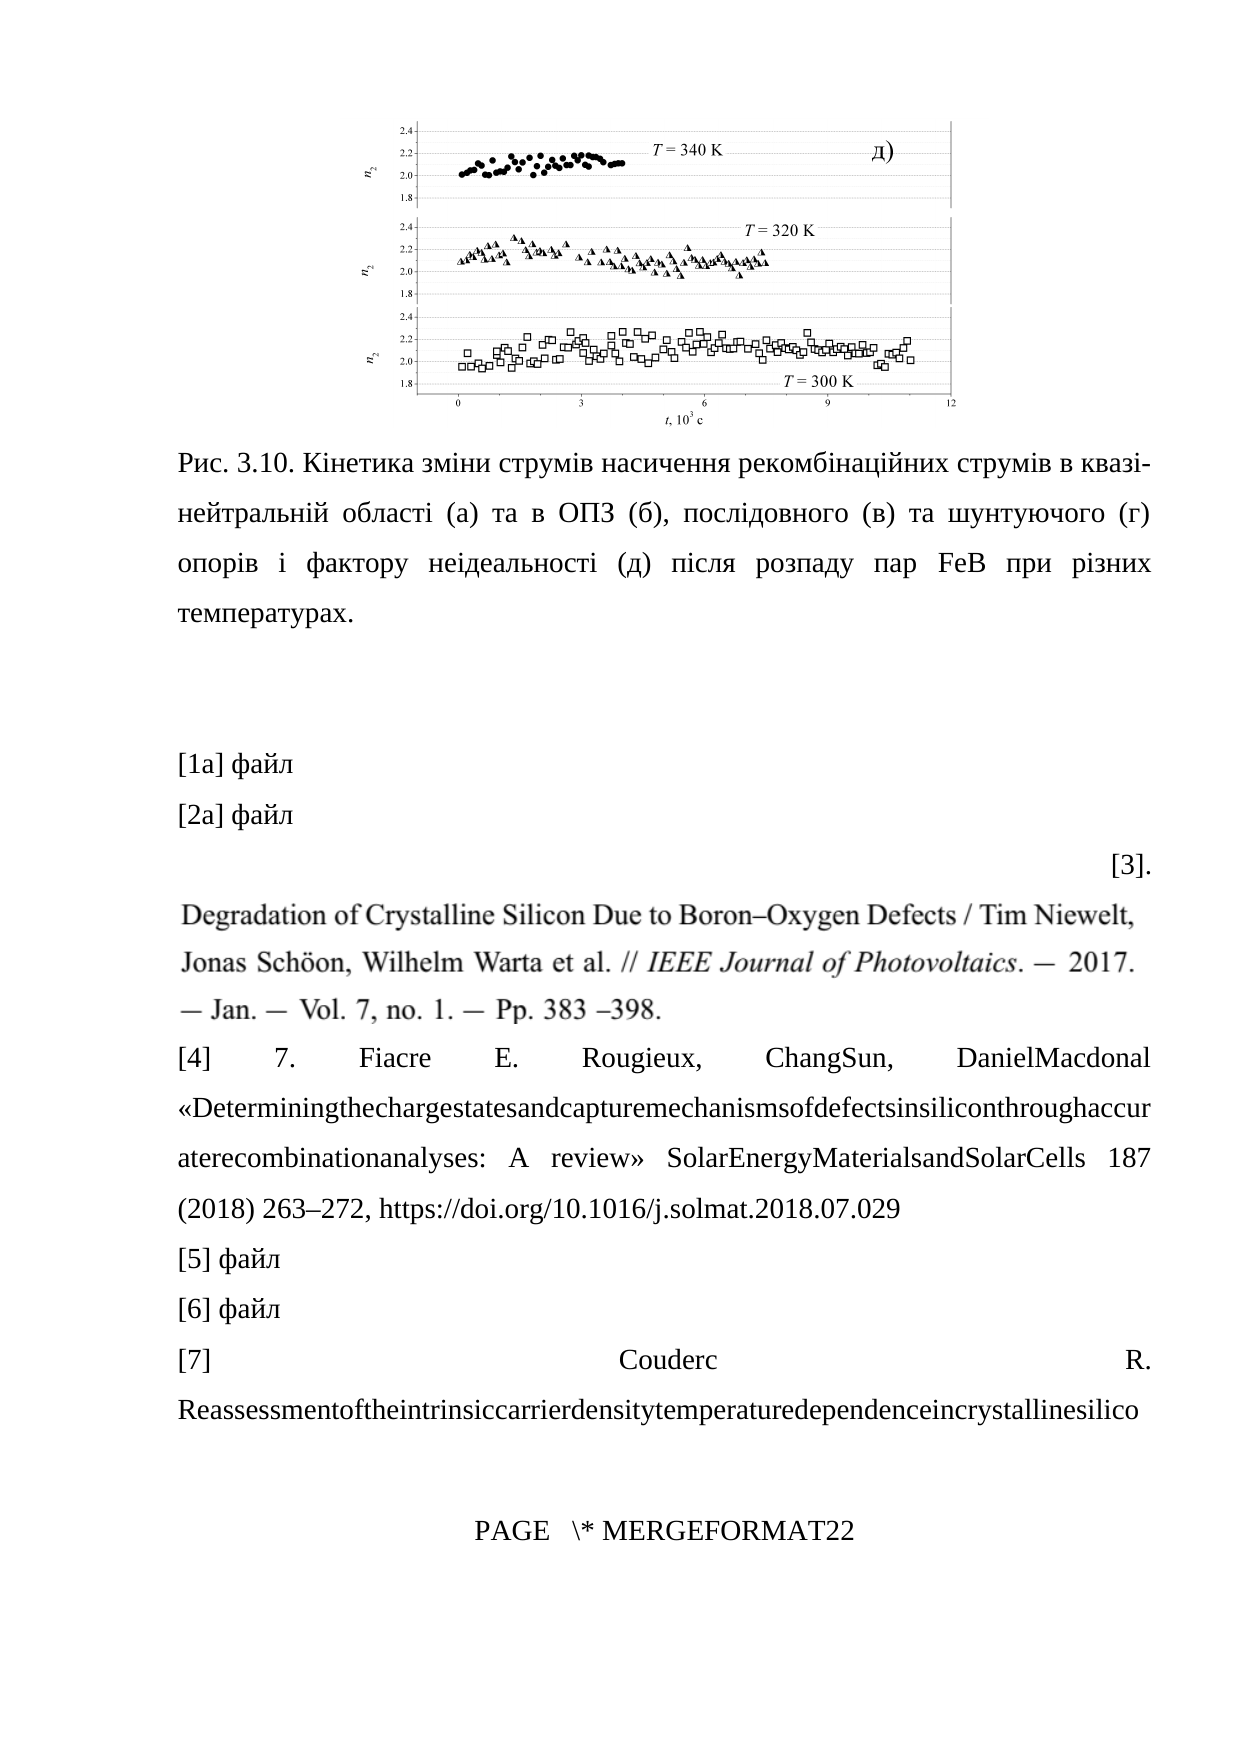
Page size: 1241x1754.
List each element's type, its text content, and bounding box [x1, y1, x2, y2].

text [1a] файл [177, 746, 1152, 780]
text [6] файл [177, 1292, 1152, 1325]
table_cell Рис. 3.10. Кінетика зміни струмів насичення рекомбінаційних струмів в квазі-нейтральній області (а) та в ОПЗ (б), послідовного (в) та шунтуючого (г) опорів і фактору неідеальності (д) після розпаду пар FeB при різних температурах. [166, 445, 1163, 646]
picture [339, 118, 990, 428]
text [4] 7. Fiacre E. Rougieux, ChangSun, DanielMacdonal «Determiningthechargestatesandcapturemechanismsofdefectsinsiliconthroughaccuraterecombinationanalyses: A review» SolarEnergyMaterialsandSolarCells 187 (2018) 263–272, https://doi.org/10.1016/j.solmat.2018.07.029 [177, 1040, 1152, 1224]
table_cell [166, 118, 1163, 445]
text [5] файл [177, 1241, 1152, 1275]
text [2a] файл [177, 797, 1152, 830]
picture [177, 897, 1140, 1024]
